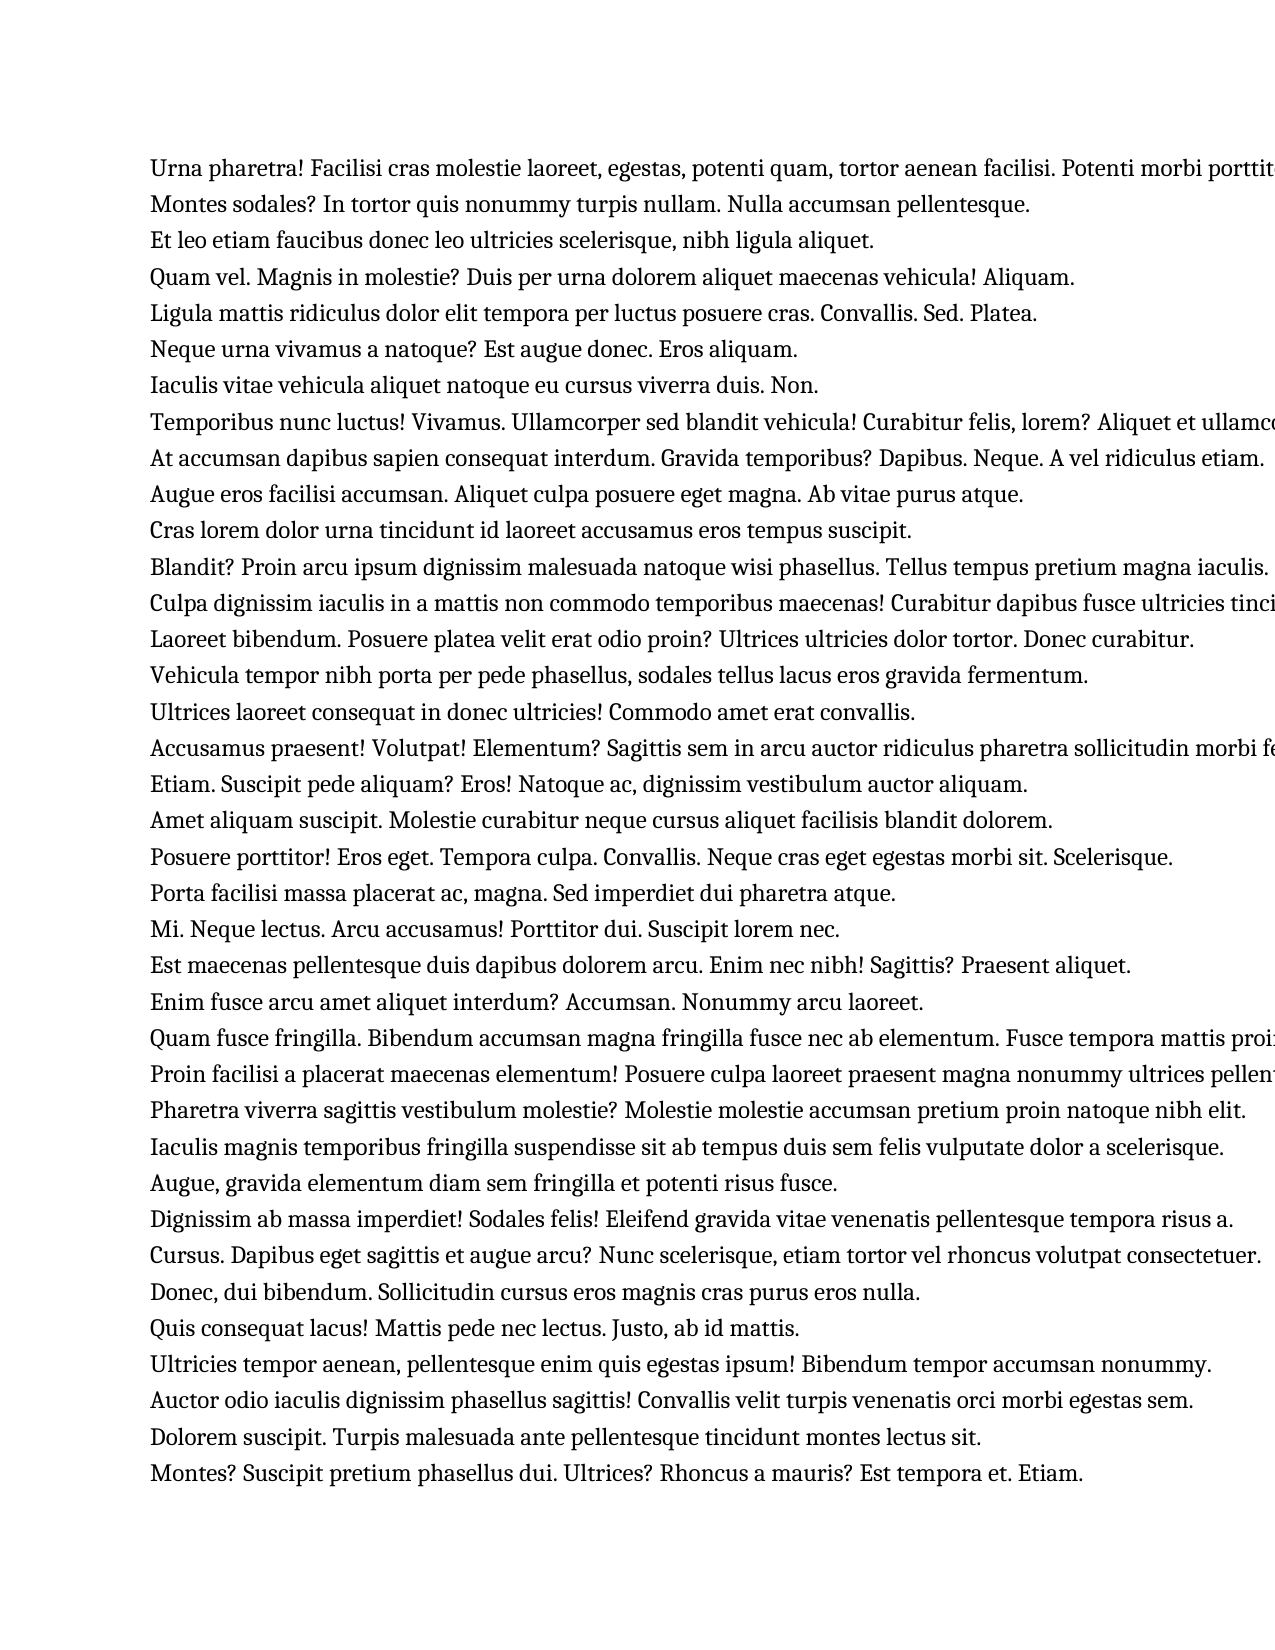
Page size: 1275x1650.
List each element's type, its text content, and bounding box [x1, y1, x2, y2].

table_cell Ligula mattis ridiculus dolor elit tempora per luctus posuere cras. Convallis. Sed. Platea. [139, 295, 1275, 331]
table_cell Etiam. Suscipit pede aliquam? Eros! Natoque ac, dignissim vestibulum auctor aliquam. [139, 766, 1275, 802]
table_cell Montes sodales? In tortor quis nonummy turpis nullam. Nulla accumsan pellentesque. [139, 186, 1275, 222]
table_cell At accumsan dapibus sapien consequat interdum. Gravida temporibus? Dapibus. Neque. A vel ridiculus etiam. [139, 440, 1275, 476]
table_cell Montes? Suscipit pretium phasellus dui. Ultrices? Rhoncus a mauris? Est tempora et. Etiam. [139, 1455, 1275, 1491]
table_cell Neque urna vivamus a natoque? Est augue donec. Eros aliquam. [139, 331, 1275, 367]
table_cell Cursus. Dapibus eget sagittis et augue arcu? Nunc scelerisque, etiam tortor vel rhoncus volutpat consectetuer. [139, 1238, 1275, 1274]
table_cell Et leo etiam faucibus donec leo ultricies scelerisque, nibh ligula aliquet. [139, 223, 1275, 259]
table_cell Cras lorem dolor urna tincidunt id laoreet accusamus eros tempus suscipit. [139, 513, 1275, 549]
table_cell Laoreet bibendum. Posuere platea velit erat odio proin? Ultrices ultricies dolor tortor. Donec curabitur. [139, 621, 1275, 657]
table_cell Porta facilisi massa placerat ac, magna. Sed imperdiet dui pharetra atque. [139, 875, 1275, 911]
table_cell Culpa dignissim iaculis in a mattis non commodo temporibus maecenas! Curabitur dapibus fusce ultricies tincidunt. [139, 585, 1275, 621]
table_cell Est maecenas pellentesque duis dapibus dolorem arcu. Enim nec nibh! Sagittis? Praesent aliquet. [139, 948, 1275, 984]
table_cell Mi. Neque lectus. Arcu accusamus! Porttitor dui. Suscipit lorem nec. [139, 911, 1275, 947]
table_cell Quam fusce fringilla. Bibendum accumsan magna fringilla fusce nec ab elementum. Fusce tempora mattis proin. [139, 1020, 1275, 1056]
table_cell Accusamus praesent! Volutpat! Elementum? Sagittis sem in arcu auctor ridiculus pharetra sollicitudin morbi felis sagittis. [139, 730, 1275, 766]
table_cell Quam vel. Magnis in molestie? Duis per urna dolorem aliquet maecenas vehicula! Aliquam. [139, 259, 1275, 295]
table_cell Donec, dui bibendum. Sollicitudin cursus eros magnis cras purus eros nulla. [139, 1274, 1275, 1310]
table_cell Blandit? Proin arcu ipsum dignissim malesuada natoque wisi phasellus. Tellus tempus pretium magna iaculis. [139, 549, 1275, 585]
table_cell Pharetra viverra sagittis vestibulum molestie? Molestie molestie accumsan pretium proin natoque nibh elit. [139, 1093, 1275, 1129]
table_cell Iaculis magnis temporibus fringilla suspendisse sit ab tempus duis sem felis vulputate dolor a scelerisque. [139, 1129, 1275, 1165]
table_cell Urna pharetra! Facilisi cras molestie laoreet, egestas, potenti quam, tortor aenean facilisi. Potenti morbi porttitor. [139, 150, 1275, 186]
table_cell Enim fusce arcu amet aliquet interdum? Accumsan. Nonummy arcu laoreet. [139, 984, 1275, 1020]
table_cell Posuere porttitor! Eros eget. Tempora culpa. Convallis. Neque cras eget egestas morbi sit. Scelerisque. [139, 839, 1275, 875]
table_cell Ultrices laoreet consequat in donec ultricies! Commodo amet erat convallis. [139, 694, 1275, 730]
table_cell Iaculis vitae vehicula aliquet natoque eu cursus viverra duis. Non. [139, 368, 1275, 404]
table_cell Quis consequat lacus! Mattis pede nec lectus. Justo, ab id mattis. [139, 1310, 1275, 1346]
table_cell Augue, gravida elementum diam sem fringilla et potenti risus fusce. [139, 1165, 1275, 1201]
table_cell Amet aliquam suscipit. Molestie curabitur neque cursus aliquet facilisis blandit dolorem. [139, 803, 1275, 839]
table_cell Augue eros facilisi accumsan. Aliquet culpa posuere eget magna. Ab vitae purus atque. [139, 476, 1275, 512]
table_cell Temporibus nunc luctus! Vivamus. Ullamcorper sed blandit vehicula! Curabitur felis, lorem? Aliquet et ullamcorper. Primis. [139, 404, 1275, 440]
table_cell Auctor odio iaculis dignissim phasellus sagittis! Convallis velit turpis venenatis orci morbi egestas sem. [139, 1383, 1275, 1419]
table_cell Dignissim ab massa imperdiet! Sodales felis! Eleifend gravida vitae venenatis pellentesque tempora risus a. [139, 1201, 1275, 1237]
table_cell Proin facilisi a placerat maecenas elementum! Posuere culpa laoreet praesent magna nonummy ultrices pellentesque eros. [139, 1056, 1275, 1092]
table_cell Vehicula tempor nibh porta per pede phasellus, sodales tellus lacus eros gravida fermentum. [139, 658, 1275, 694]
table_cell Ultricies tempor aenean, pellentesque enim quis egestas ipsum! Bibendum tempor accumsan nonummy. [139, 1346, 1275, 1382]
table_cell Dolorem suscipit. Turpis malesuada ante pellentesque tincidunt montes lectus sit. [139, 1419, 1275, 1455]
